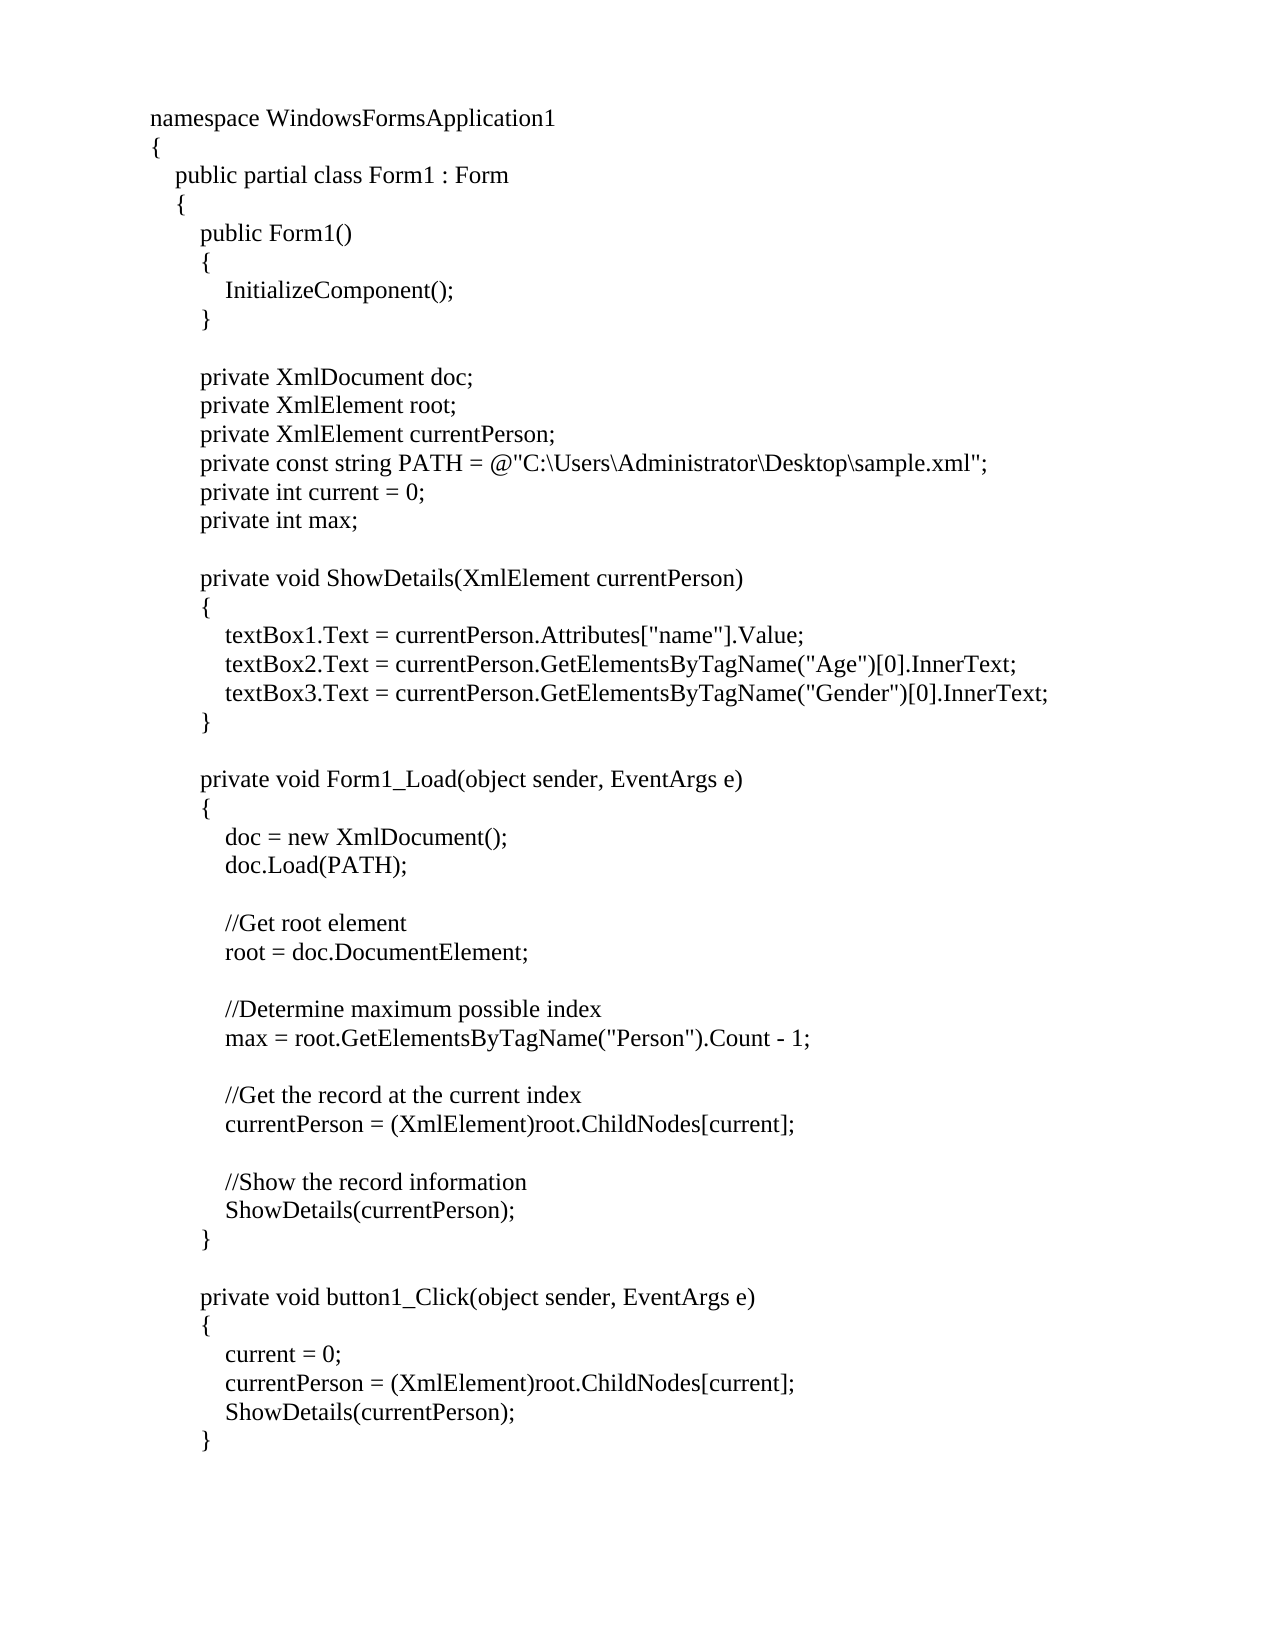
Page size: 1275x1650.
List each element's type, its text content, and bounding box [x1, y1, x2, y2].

text { [150, 247, 1125, 276]
text InitializeComponent(); [150, 276, 1125, 304]
text root = doc.DocumentElement; [150, 937, 1125, 966]
text private const string PATH = @"C:\Users\Administrator\Desktop\sample.xml"; [150, 448, 1125, 477]
text doc.Load(PATH); [150, 851, 1125, 879]
text //Get the record at the current index [150, 1081, 1125, 1109]
text { [150, 793, 1125, 822]
text //Show the record information [150, 1167, 1125, 1196]
text private int current = 0; [150, 477, 1125, 506]
text private XmlDocument doc; [150, 362, 1125, 391]
text } [150, 304, 1125, 333]
text private XmlElement root; [150, 391, 1125, 419]
text textBox3.Text = currentPerson.GetElementsByTagName("Gender")[0].InnerText; [150, 678, 1125, 707]
text { [150, 592, 1125, 621]
text currentPerson = (XmlElement)root.ChildNodes[current]; [150, 1109, 1125, 1138]
text { [150, 1311, 1125, 1339]
text private int max; [150, 506, 1125, 534]
text { [150, 189, 1125, 218]
text private void button1_Click(object sender, EventArgs e) [150, 1282, 1125, 1311]
text } [150, 1224, 1125, 1253]
text ShowDetails(currentPerson); [150, 1196, 1125, 1224]
text private void Form1_Load(object sender, EventArgs e) [150, 764, 1125, 793]
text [150, 1368, 1125, 1397]
text } [150, 1426, 1125, 1454]
text //Get root element [150, 908, 1125, 937]
text private XmlElement currentPerson; [150, 419, 1125, 448]
text current = 0; [150, 1339, 1125, 1368]
text { [150, 132, 1125, 161]
text textBox2.Text = currentPerson.GetElementsByTagName("Age")[0].InnerText; [150, 649, 1125, 678]
text public Form1() [150, 218, 1125, 247]
text public partial class Form1 : Form [150, 161, 1125, 189]
text //Determine maximum possible index [150, 994, 1125, 1023]
text ShowDetails(currentPerson); [150, 1397, 1125, 1426]
text doc = new XmlDocument(); [150, 822, 1125, 851]
text private void ShowDetails(XmlElement currentPerson) [150, 563, 1125, 592]
text max = root.GetElementsByTagName("Person").Count - 1; [150, 1023, 1125, 1052]
text } [150, 707, 1125, 736]
text namespace WindowsFormsApplication1 [150, 103, 1125, 132]
text textBox1.Text = currentPerson.Attributes["name"].Value; [150, 621, 1125, 649]
